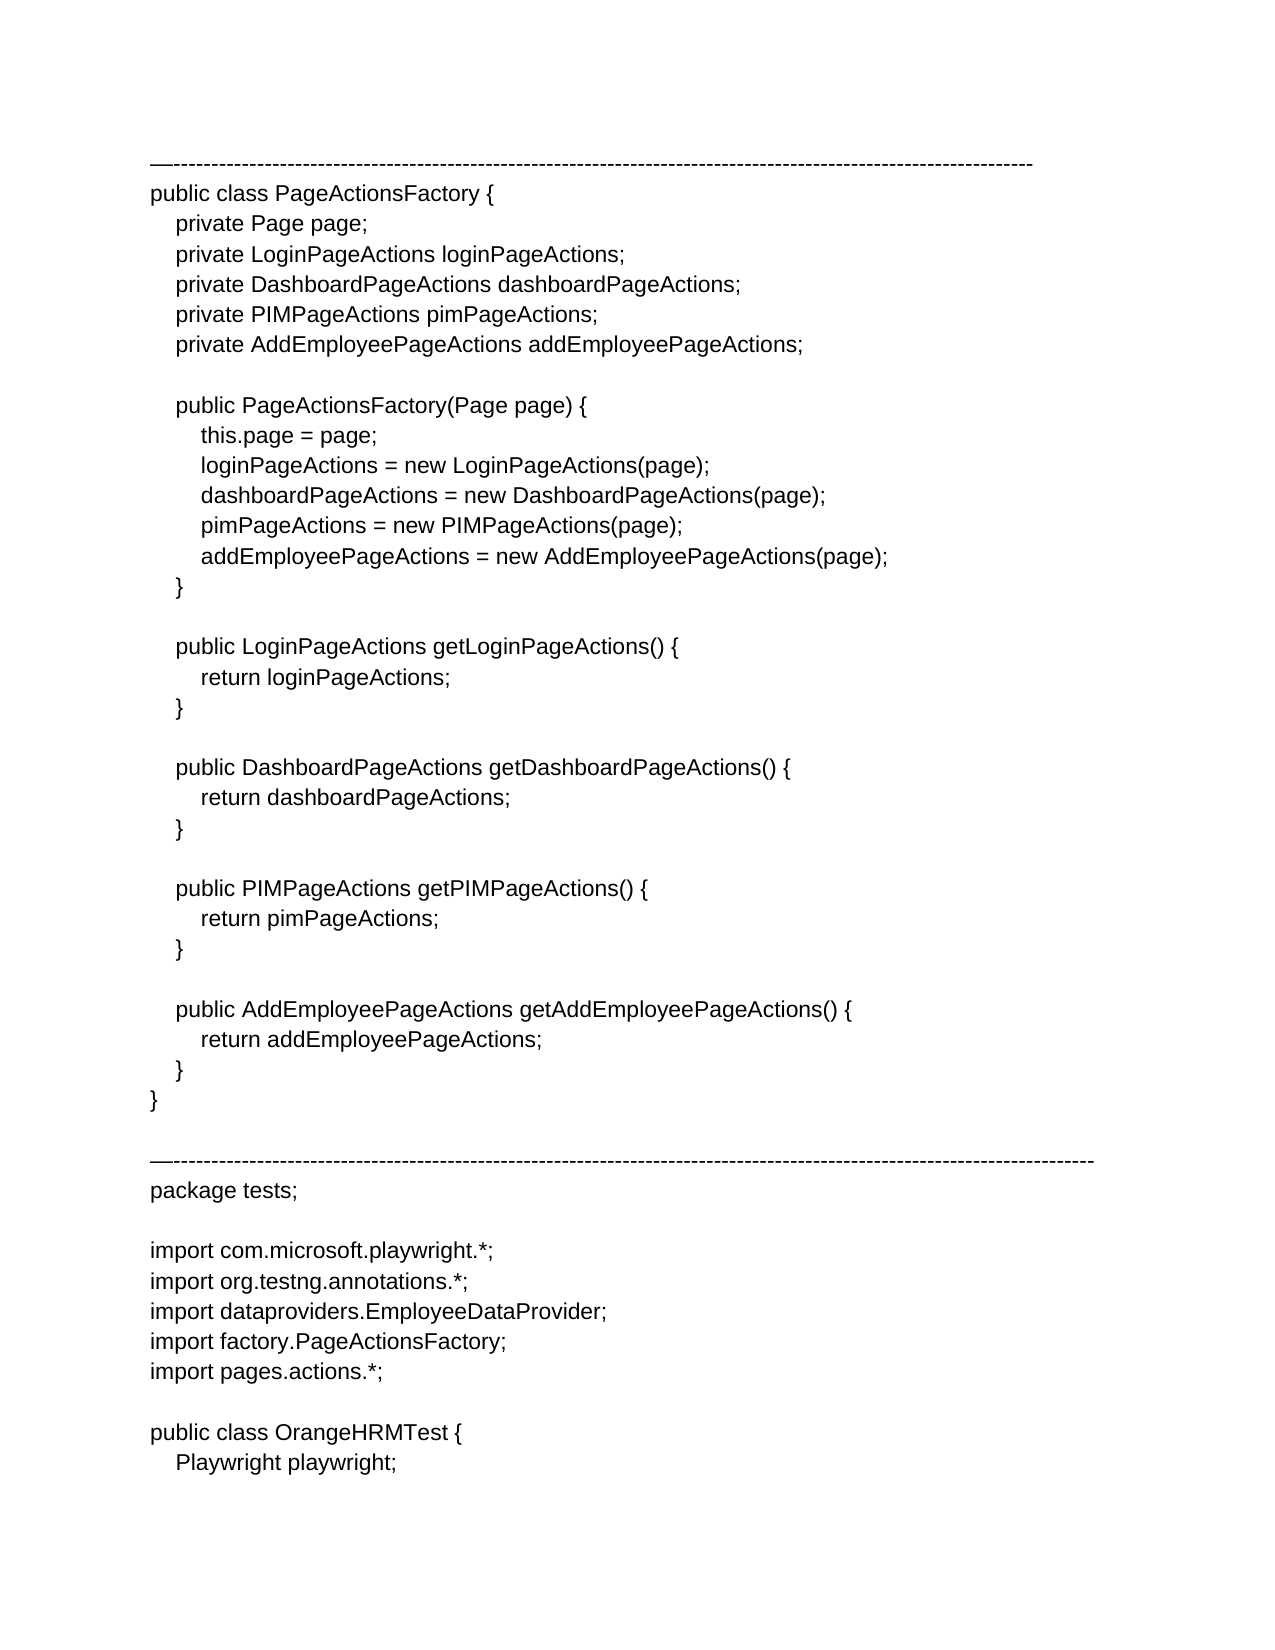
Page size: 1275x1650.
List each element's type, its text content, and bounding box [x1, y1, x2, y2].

text public class PageActionsFactory { [150, 180, 1125, 207]
text return pimPageActions; [150, 905, 1125, 932]
text private AddEmployeePageActions addEmployeePageActions; [150, 331, 1125, 358]
text return dashboardPageActions; [150, 784, 1125, 811]
text private PIMPageActions pimPageActions; [150, 301, 1125, 327]
text addEmployeePageActions = new AddEmployeePageActions(page); [150, 543, 1125, 569]
text public AddEmployeePageActions getAddEmployeePageActions() { [150, 996, 1125, 1022]
text } [150, 1086, 1125, 1113]
text private DashboardPageActions dashboardPageActions; [150, 271, 1125, 297]
text import pages.actions.*; [150, 1358, 1125, 1385]
text return loginPageActions; [150, 663, 1125, 690]
text pimPageActions = new PIMPageActions(page); [150, 512, 1125, 539]
text loginPageActions = new LoginPageActions(page); [150, 452, 1125, 478]
text import org.testng.annotations.*; [150, 1268, 1125, 1294]
text return addEmployeePageActions; [150, 1026, 1125, 1052]
text public class OrangeHRMTest { [150, 1419, 1125, 1445]
text —----------------------------------------------------------------------------------------------------------------- [150, 150, 1125, 176]
text } [150, 573, 1125, 599]
text import com.microsoft.playwright.*; [150, 1237, 1125, 1264]
text } [150, 935, 1125, 962]
text dashboardPageActions = new DashboardPageActions(page); [150, 482, 1125, 509]
text import dataproviders.EmployeeDataProvider; [150, 1298, 1125, 1324]
text public LoginPageActions getLoginPageActions() { [150, 633, 1125, 660]
text import factory.PageActionsFactory; [150, 1328, 1125, 1354]
text } [150, 1056, 1125, 1083]
text package tests; [150, 1177, 1125, 1203]
text public DashboardPageActions getDashboardPageActions() { [150, 754, 1125, 781]
text } [150, 694, 1125, 720]
text } [150, 814, 1125, 841]
text public PIMPageActions getPIMPageActions() { [150, 875, 1125, 901]
text public PageActionsFactory(Page page) { [150, 392, 1125, 418]
text —------------------------------------------------------------------------------------------------------------------------- [150, 1147, 1125, 1173]
text Playwright playwright; [150, 1449, 1125, 1475]
text this.page = page; [150, 422, 1125, 448]
text private Page page; [150, 210, 1125, 237]
text private LoginPageActions loginPageActions; [150, 241, 1125, 267]
